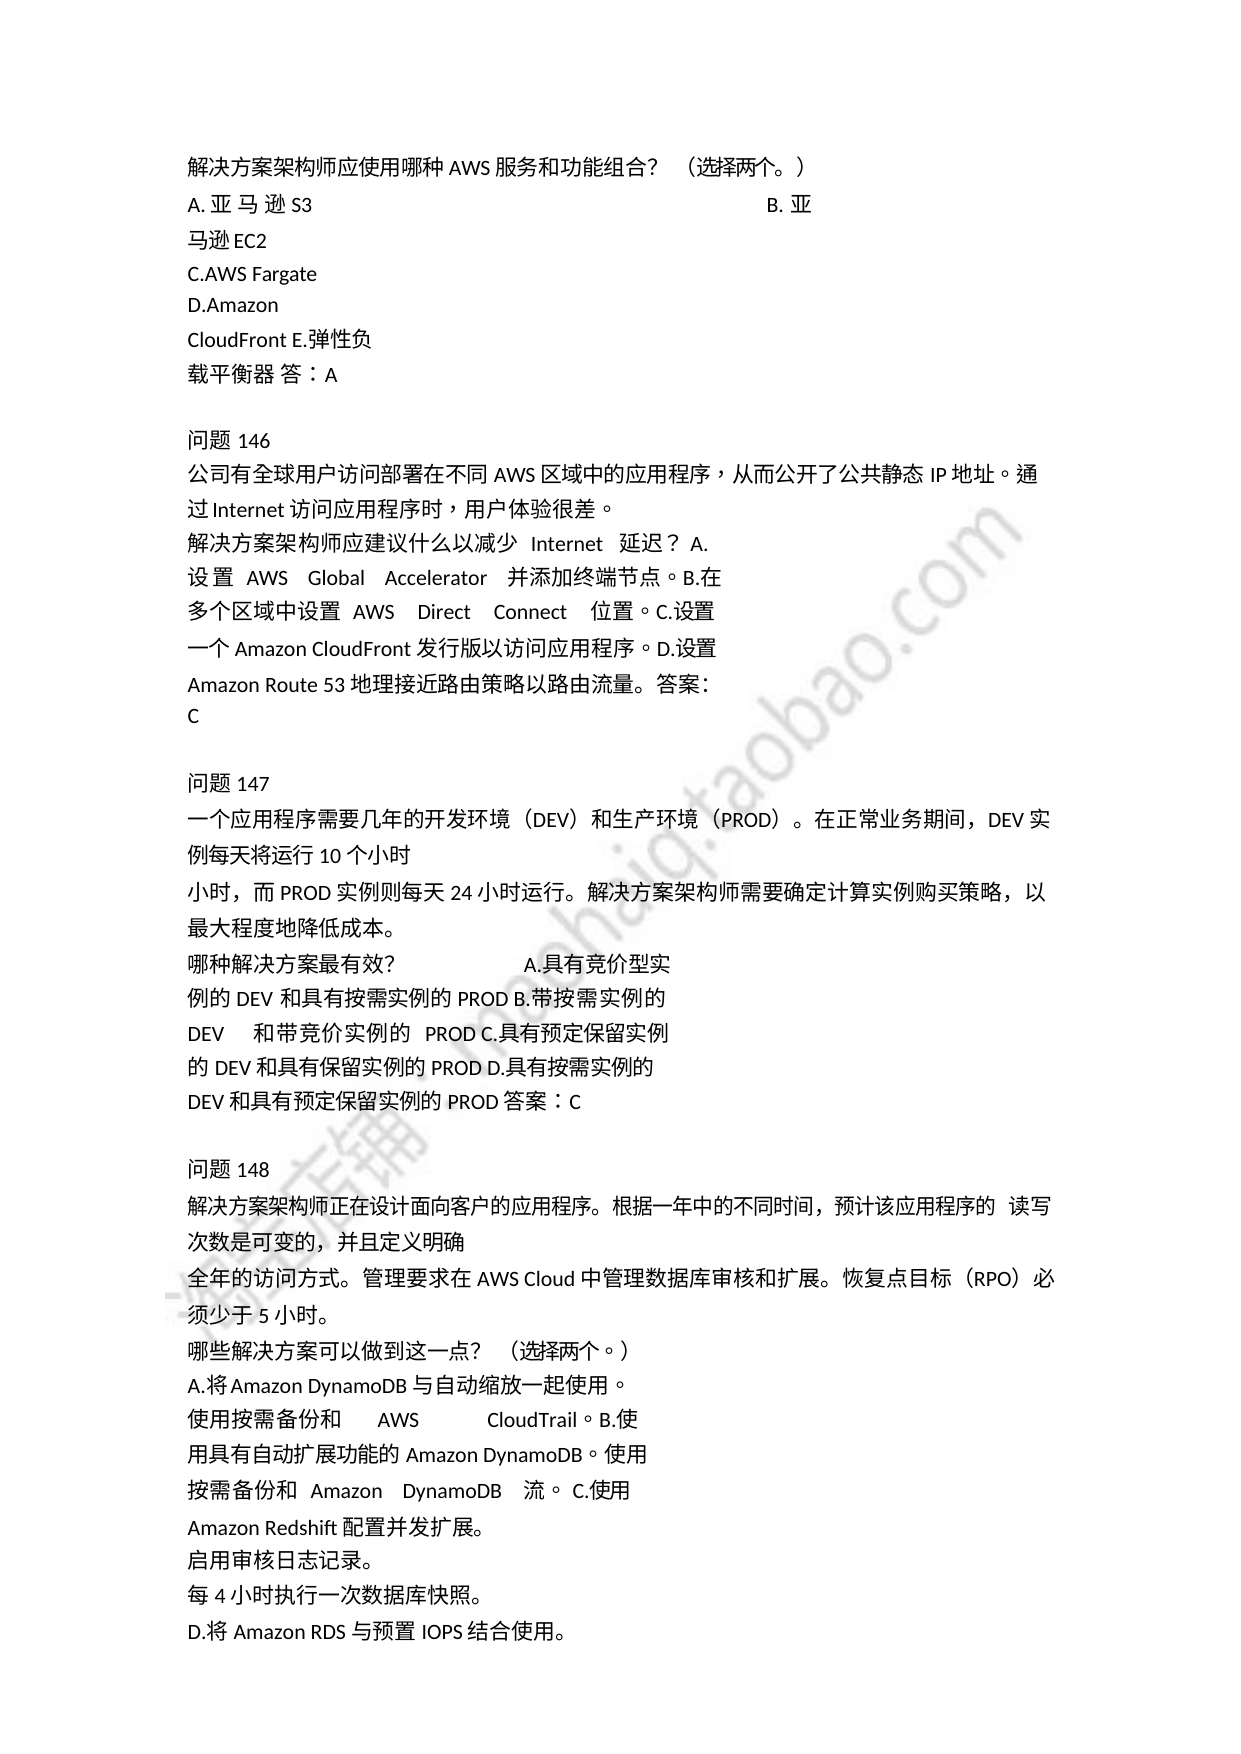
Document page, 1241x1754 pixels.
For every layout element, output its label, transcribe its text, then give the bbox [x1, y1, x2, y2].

text C.AWS Fargate D.Amazon CloudFront E.弹性负载平衡器 答：A [187, 260, 382, 388]
text 问题 147 [187, 766, 1198, 797]
text 解决方案架构师正在设计面向客户的应用程序。根据一年中的不同时间，预计该应用程序的 读写次数是可变的，并且定义明确 [187, 1189, 1053, 1257]
text 每 4 小时执行一次数据库快照。 [187, 1578, 1198, 1610]
text D.将 Amazon RDS 与预置 IOPS 结合使用。 [187, 1614, 1198, 1646]
text 小时，而 PROD 实例则每天 24 小时运行。解决方案架构师需要确定计算实例购买策略，以最大程度地降低成本。 [187, 874, 1060, 943]
text 解决方案架构师应使用哪种 AWS 服务和功能组合？ （选择两个。） A. 亚 马 逊 S3 B. 亚马逊 EC2 [187, 150, 830, 255]
text 一个应用程序需要几年的开发环境（DEV）和生产环境（PROD）。在正常业务期间，DEV 实例每天将运行 10 个小时 [187, 802, 1053, 870]
text 解决方案架构师应建议什么以减少 Internet 延迟？ A.设置 AWS Global Accelerator 并添加终端节点。B.在多个区域中设置 AWS Direct Connect 位置。C.设置一个 Amazon CloudFront 发行版以访问应用程序。D.设置 Amazon Route 53 地理接近路由策略以路由流量。答案：C [187, 528, 723, 729]
text 公司有全球用户访问部署在不同 AWS 区域中的应用程序，从而公开了公共静态 IP 地址。通过 Internet 访问应用程序时，用户体验很差。 [187, 459, 1053, 523]
text 启用审核日志记录。 [187, 1546, 1198, 1574]
text 哪种解决方案最有效？ A.具有竞价型实例的 DEV 和具有按需实例的 PROD B.带按需实例的 DEV 和带竞价实例的 PROD C.具有预定保留实例的 DEV 和具有保留实例的 PROD D.具有按需实例的 DEV 和具有预定保留实例的 PROD 答案：C [187, 947, 682, 1116]
text 哪些解决方案可以做到这一点？ （选择两个。） A.将 Amazon DynamoDB 与自动缩放一起使用。使用按需备份和 AWS CloudTrail。B.使用具有自动扩展功能的 Amazon DynamoDB。使用按需备份和 Amazon DynamoDB 流。 C.使用 Amazon Redshift 配置并发扩展。 [187, 1334, 649, 1541]
text 问题 148 [187, 1152, 1198, 1184]
text 全年的访问方式。管理要求在 AWS Cloud 中管理数据库审核和扩展。恢复点目标（RPO）必须少于 5 小时。 [187, 1261, 1061, 1329]
text 问题 146 [187, 425, 1198, 455]
picture [165, 494, 1032, 1358]
